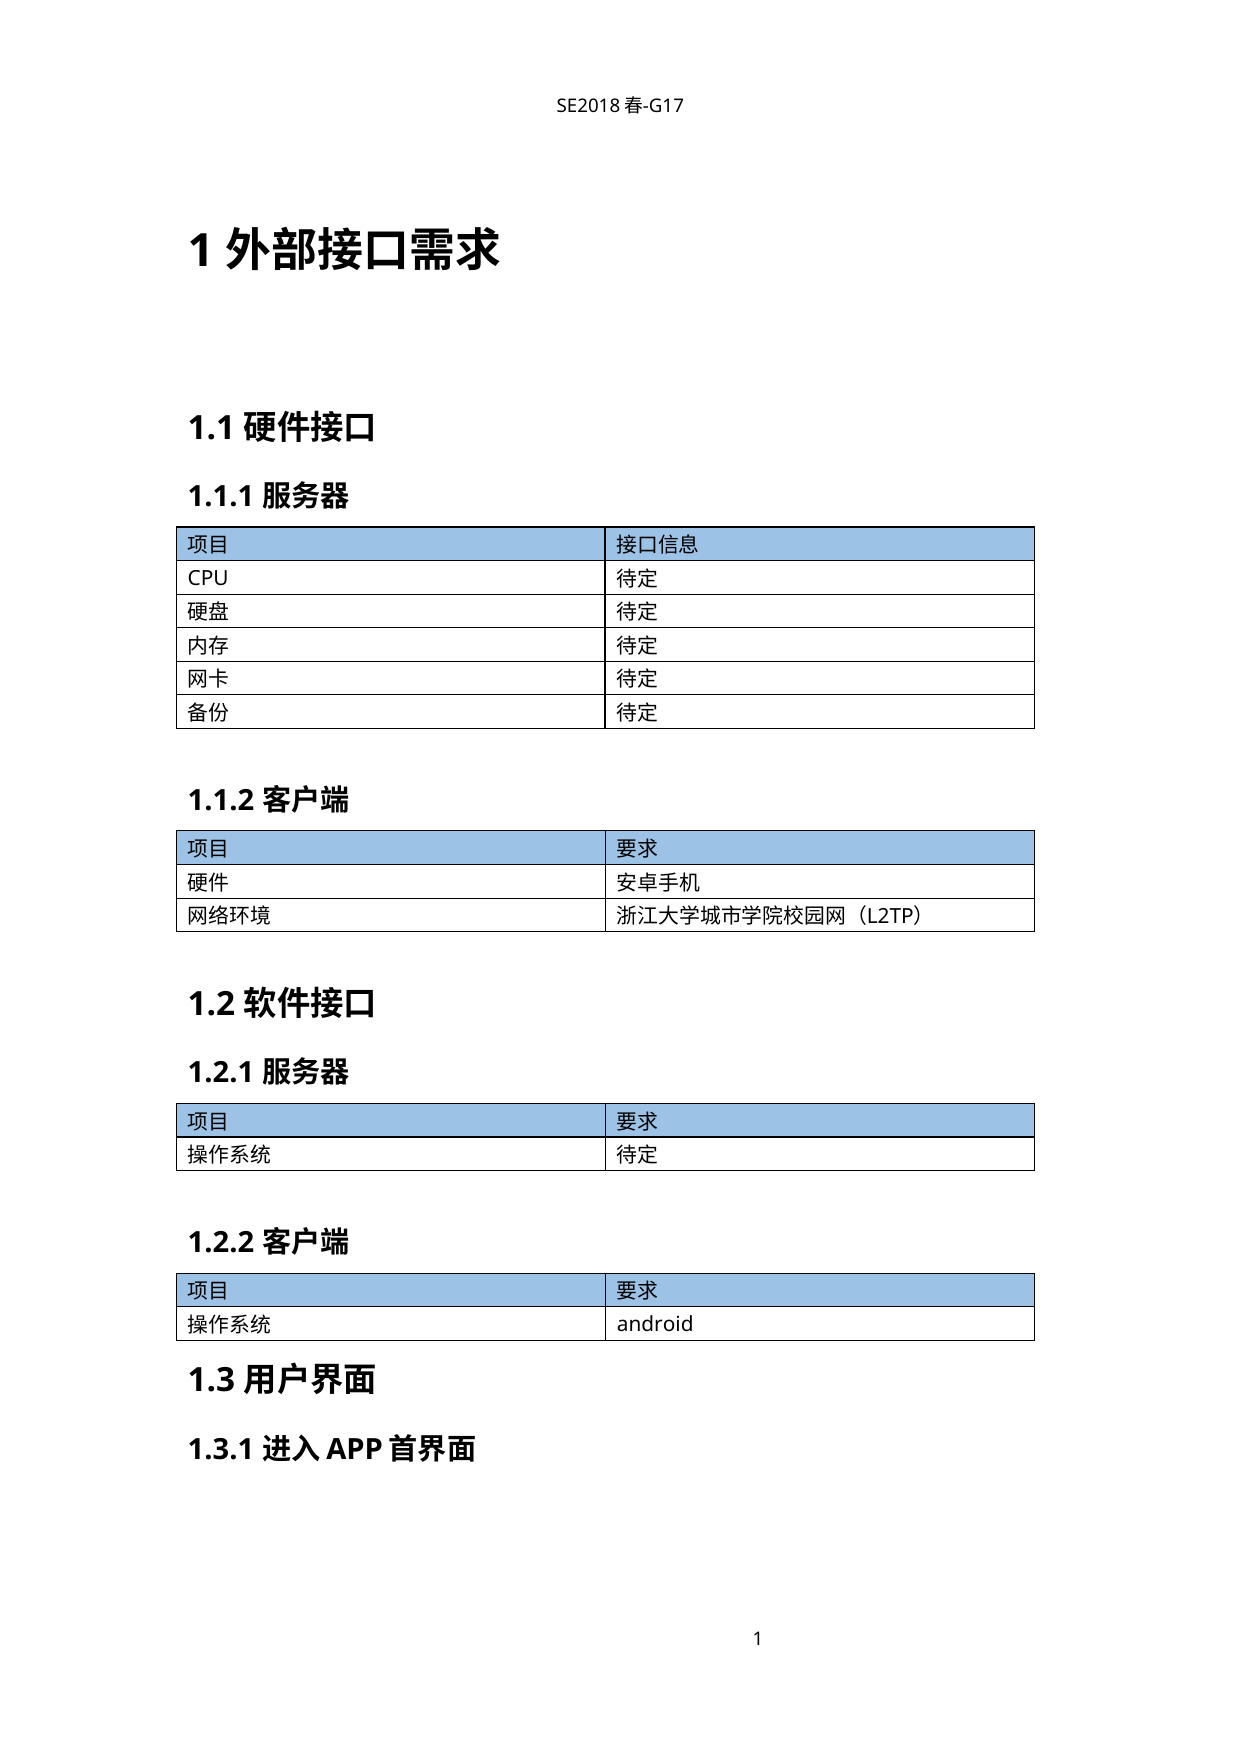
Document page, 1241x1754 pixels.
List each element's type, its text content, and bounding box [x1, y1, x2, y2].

table_cell 待定 [606, 625, 1034, 657]
table_cell android [606, 1338, 1034, 1370]
subtitle 软件接口 [187, 999, 1053, 1064]
table_cell 待定 [606, 658, 1034, 691]
table_cell 网络环境 [177, 929, 605, 961]
table_cell CPU [177, 591, 604, 624]
subtitle 服务器 [187, 492, 1053, 557]
subtitle 进入APP首界面 [187, 1444, 1053, 1509]
table_header 接口信息 [606, 558, 1034, 590]
table_cell 网卡 [177, 692, 604, 724]
table_header 要求 [606, 862, 1034, 894]
table_header 项目 [177, 558, 604, 590]
table_cell 操作系统 [177, 1168, 605, 1200]
table_cell 内存 [177, 658, 604, 691]
table_cell 浙江大学城市学院校园网（L2TP） [606, 929, 1034, 961]
table_cell 操作系统 [177, 1338, 605, 1370]
subtitle 服务器 [187, 1068, 1053, 1133]
table_cell 安卓手机 [606, 895, 1034, 928]
table_cell 硬盘 [177, 625, 604, 657]
subtitle 硬件接口 [187, 422, 1053, 487]
subtitle 客户端 [187, 796, 1053, 861]
table_header 项目 [177, 862, 605, 894]
subtitle 客户端 [187, 1238, 1053, 1303]
table_header 要求 [606, 1304, 1034, 1336]
subtitle 外部接口需求 [187, 197, 1053, 295]
table_cell 备份 [177, 725, 604, 758]
table_cell 待定 [606, 725, 1034, 758]
table_header 项目 [177, 1134, 605, 1167]
table_cell 待定 [606, 692, 1034, 724]
subtitle 用户界面 [187, 1375, 1053, 1440]
table_header 要求 [606, 1134, 1034, 1167]
table_cell 待定 [606, 591, 1034, 624]
table_cell 待定 [606, 1168, 1034, 1200]
table_header 项目 [177, 1304, 605, 1336]
table_cell 硬件 [177, 895, 605, 928]
